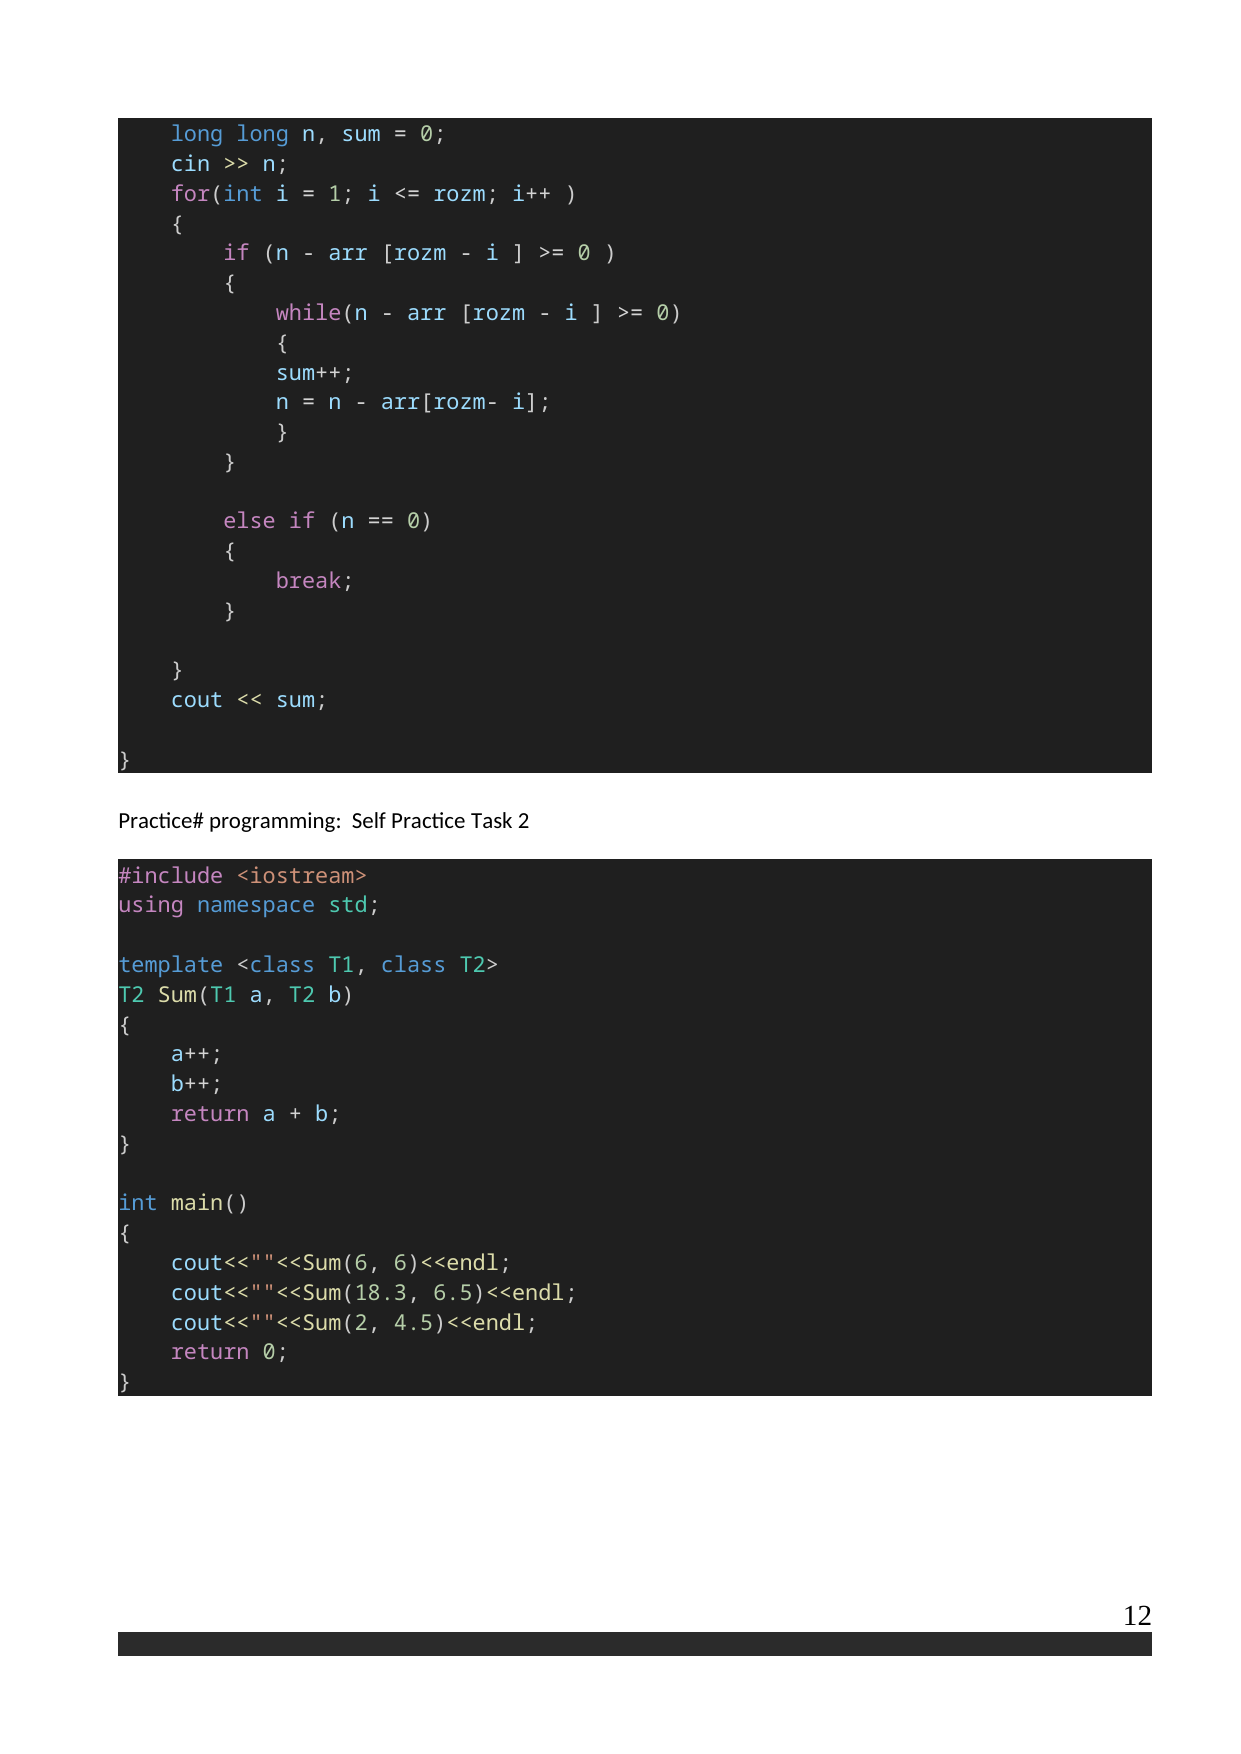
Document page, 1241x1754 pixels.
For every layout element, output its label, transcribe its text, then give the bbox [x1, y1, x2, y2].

text { [118, 327, 1152, 356]
text { [118, 267, 1152, 297]
text return 0; [118, 1336, 1152, 1366]
text else if (n == 0) [118, 505, 1152, 535]
text cout<<""<<Sum(2, 4.5)<<endl; [118, 1306, 1152, 1336]
text cout<<""<<Sum(6, 6)<<endl; [118, 1247, 1152, 1277]
text while(n - arr [rozm - i ] >= 0) [118, 297, 1152, 327]
text template <class T1, class T2> [118, 949, 1152, 979]
text for(int i = 1; i <= rozm; i++ ) [118, 178, 1152, 207]
text #include <iostream> [118, 859, 1152, 889]
text break; [118, 565, 1152, 595]
text } [118, 416, 1152, 446]
text { [118, 207, 1152, 237]
text } [118, 654, 1152, 684]
text } [118, 1128, 1152, 1157]
text if (n - arr [rozm - i ] >= 0 ) [118, 237, 1152, 267]
text } [118, 744, 1152, 773]
text n = n - arr[rozm- i]; [118, 386, 1152, 416]
text int main() [118, 1187, 1152, 1217]
text } [118, 1366, 1152, 1396]
text cout<<""<<Sum(18.3, 6.5)<<endl; [118, 1277, 1152, 1306]
text sum++; [118, 356, 1152, 386]
text return a + b; [118, 1098, 1152, 1128]
text long long n, sum = 0; [118, 118, 1152, 148]
text b++; [118, 1068, 1152, 1098]
text cout << sum; [118, 684, 1152, 714]
text cin >> n; [118, 148, 1152, 178]
text } [118, 446, 1152, 476]
text { [118, 535, 1152, 565]
text { [118, 1217, 1152, 1247]
text a++; [118, 1038, 1152, 1068]
text { [118, 1008, 1152, 1038]
text T2 Sum(T1 a, T2 b) [118, 979, 1152, 1008]
text Practice# programming: Self Practice Task 2 [118, 807, 1152, 834]
text } [118, 595, 1152, 624]
text using namespace std; [118, 889, 1152, 919]
